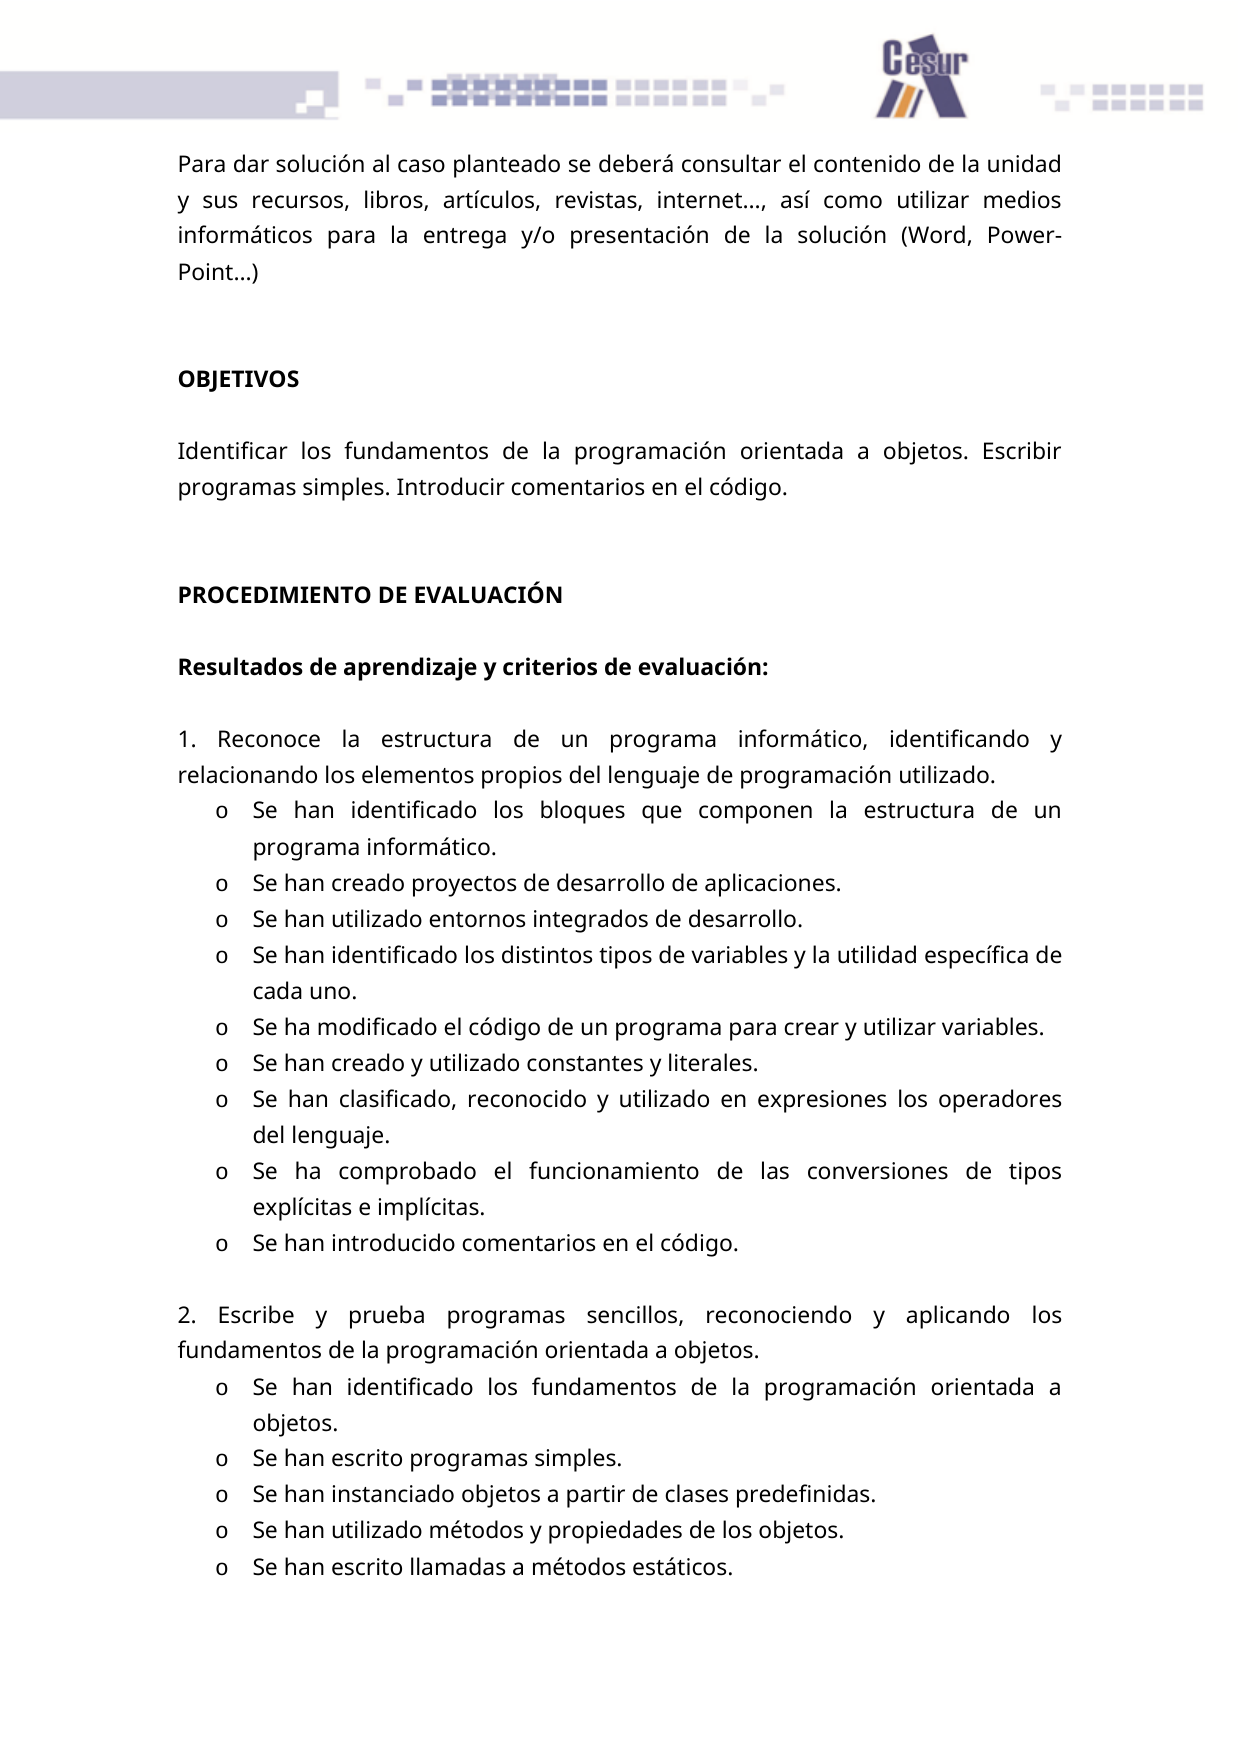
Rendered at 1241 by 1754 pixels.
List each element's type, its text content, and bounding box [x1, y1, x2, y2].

text Para dar solución al caso planteado se deberá consultar el contenido de la unidad y sus recursos, libros, artículos, revistas, internet…, así como utilizar medios informáticos para la entrega y/o presentación de la solución (Word, Power-Point…) [177, 148, 1063, 287]
list Se han identificado los distintos tipos de variables y la utilidad específica de cada uno. [215, 938, 1063, 1006]
text OBJETIVOS [177, 363, 1063, 394]
list Se han utilizado entornos integrados de desarrollo. [215, 902, 1063, 934]
list Se han utilizado métodos y propiedades de los objetos. [215, 1514, 1063, 1546]
text 1. Reconoce la estructura de un programa informático, identificando y relacionando los elementos propios del lenguaje de programación utilizado. [177, 723, 1063, 790]
list Se han identificado los fundamentos de la programación orientada a objetos. [215, 1370, 1063, 1438]
list Se ha modificado el código de un programa para crear y utilizar variables. [215, 1011, 1063, 1042]
list Se han creado y utilizado constantes y literales. [215, 1047, 1063, 1078]
text PROCEDIMIENTO DE EVALUACIÓN [177, 579, 1063, 610]
text Resultados de aprendizaje y criterios de evaluación: [177, 651, 1063, 682]
list Se han identificado los bloques que componen la estructura de un programa informático. [215, 794, 1063, 862]
list Se han instanciado objetos a partir de clases predefinidas. [215, 1478, 1063, 1510]
list Se han clasificado, reconocido y utilizado en expresiones los operadores del lenguaje. [215, 1083, 1063, 1150]
text Identificar los fundamentos de la programación orientada a objetos. Escribir programas simples. Introducir comentarios en el código. [177, 435, 1063, 502]
list Se han creado proyectos de desarrollo de aplicaciones. [215, 866, 1063, 898]
list Se han escrito programas simples. [215, 1442, 1063, 1474]
list Se han escrito llamadas a métodos estáticos. [215, 1551, 1063, 1582]
text 2. Escribe y prueba programas sencillos, reconociendo y aplicando los fundamentos de la programación orientada a objetos. [177, 1298, 1063, 1366]
list Se han introducido comentarios en el código. [215, 1227, 1063, 1258]
picture [0, 0, 1241, 135]
list Se ha comprobado el funcionamiento de las conversiones de tipos explícitas e implícitas. [215, 1154, 1063, 1222]
